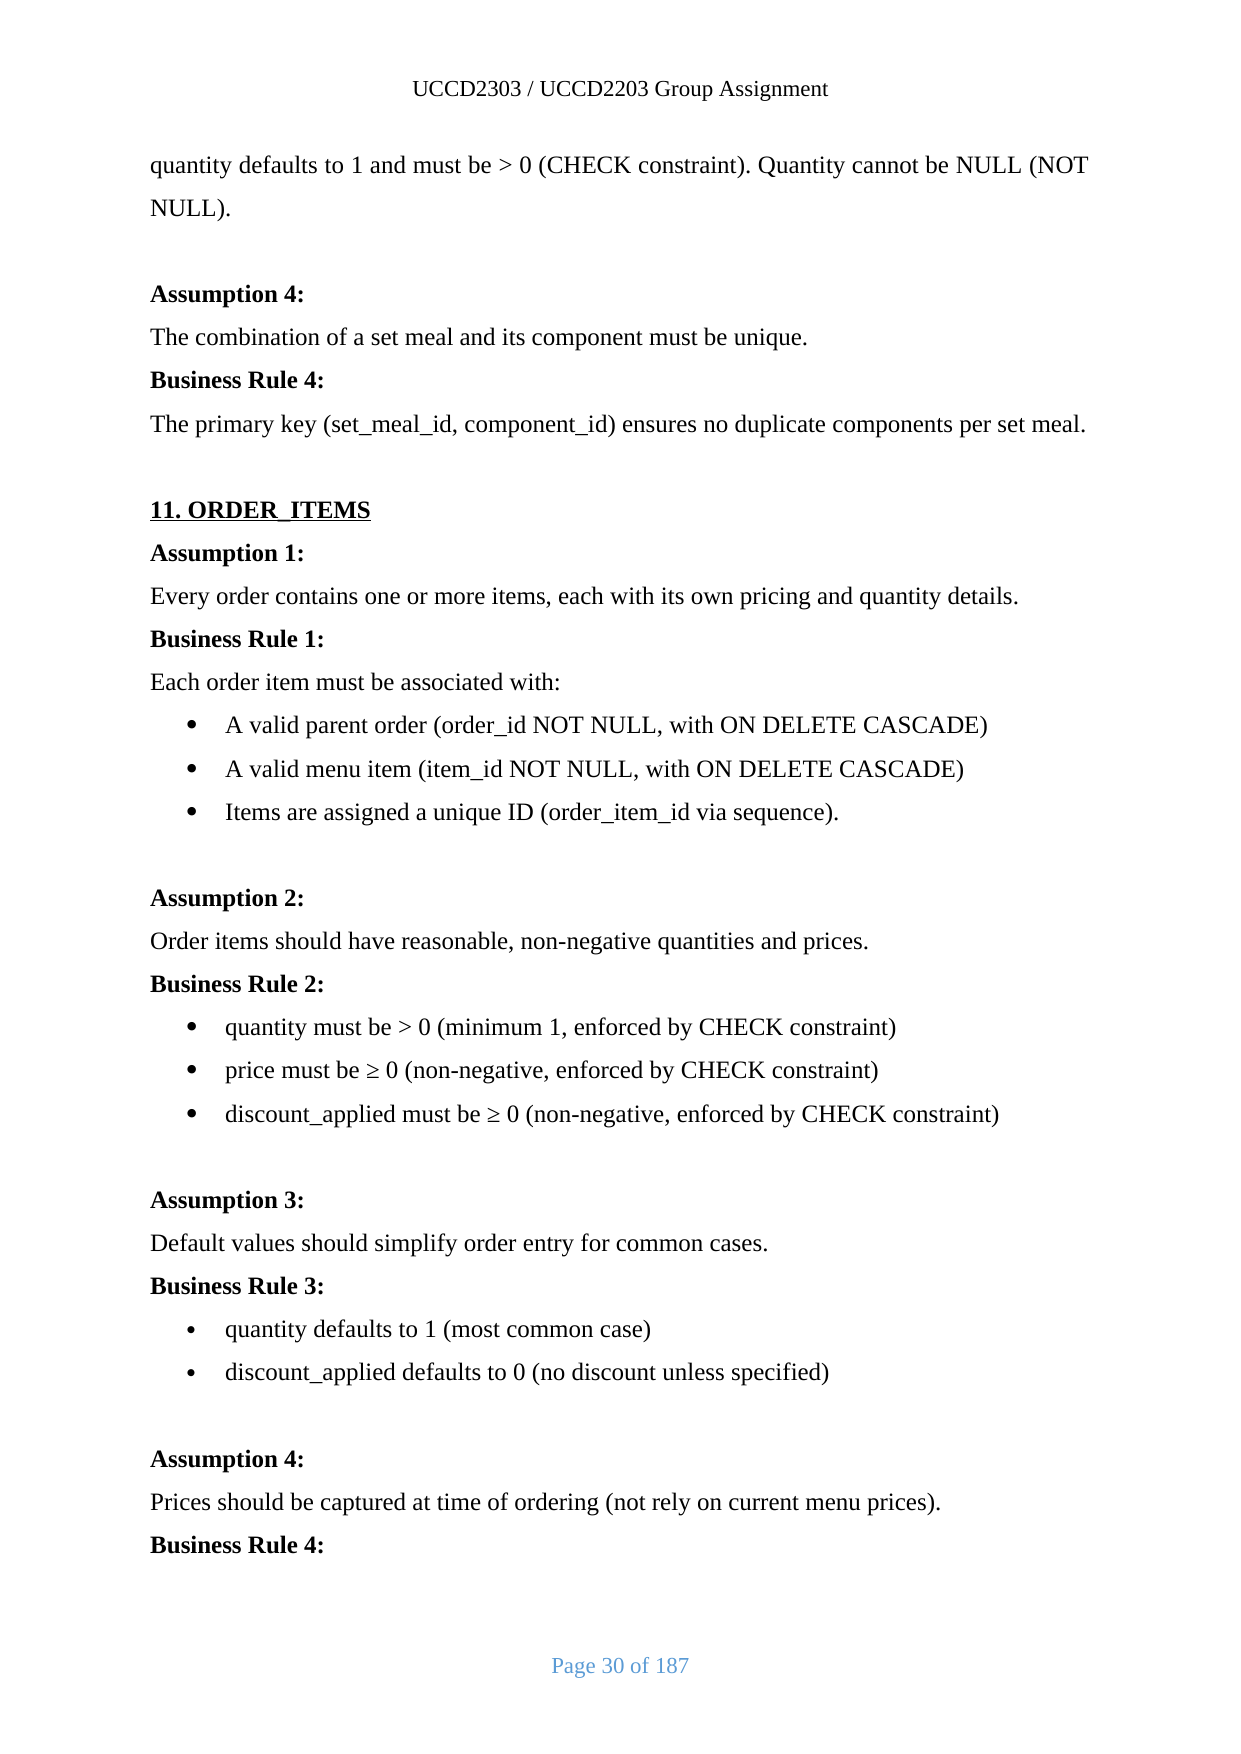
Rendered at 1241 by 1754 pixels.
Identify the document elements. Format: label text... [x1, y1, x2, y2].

text Assumption 2: [150, 883, 1090, 912]
text Business Rule 1: [150, 624, 1090, 653]
list quantity must be > 0 (minimum 1, enforced by CHECK constraint) [187, 1012, 1090, 1041]
text Prices should be captured at time of ordering (not rely on current menu prices). [150, 1487, 1090, 1516]
text Each order item must be associated with: [150, 667, 1090, 696]
text Business Rule 4: [150, 1530, 1090, 1559]
text Assumption 4: [150, 1444, 1090, 1472]
text Business Rule 2: [150, 969, 1090, 998]
list quantity defaults to 1 (most common case) [187, 1314, 1090, 1343]
text The primary key (set_meal_id, component_id) ensures no duplicate components per set meal. [150, 409, 1090, 437]
text Assumption 3: [150, 1185, 1090, 1214]
list A valid menu item (item_id NOT NULL, with ON DELETE CASCADE) [187, 754, 1090, 782]
text The combination of a set meal and its component must be unique. [150, 322, 1090, 351]
text quantity defaults to 1 and must be > 0 (CHECK constraint). Quantity cannot be NULL (NOT NULL). [150, 150, 1090, 222]
list discount_applied defaults to 0 (no discount unless specified) [187, 1357, 1090, 1386]
list price must be ≥ 0 (non-negative, enforced by CHECK constraint) [187, 1056, 1090, 1084]
text Assumption 1: [150, 538, 1090, 567]
list discount_applied must be ≥ 0 (non-negative, enforced by CHECK constraint) [187, 1099, 1090, 1127]
list Items are assigned a unique ID (order_item_id via sequence). [187, 797, 1090, 826]
list A valid parent order (order_id NOT NULL, with ON DELETE CASCADE) [187, 711, 1090, 739]
text Business Rule 3: [150, 1271, 1090, 1300]
text Every order contains one or more items, each with its own pricing and quantity details. [150, 581, 1090, 610]
text Order items should have reasonable, non-negative quantities and prices. [150, 926, 1090, 955]
text Default values should simplify order entry for common cases. [150, 1228, 1090, 1257]
text Assumption 4: [150, 279, 1090, 308]
text Business Rule 4: [150, 366, 1090, 394]
text 11. ORDER_ITEMS [150, 495, 1090, 524]
